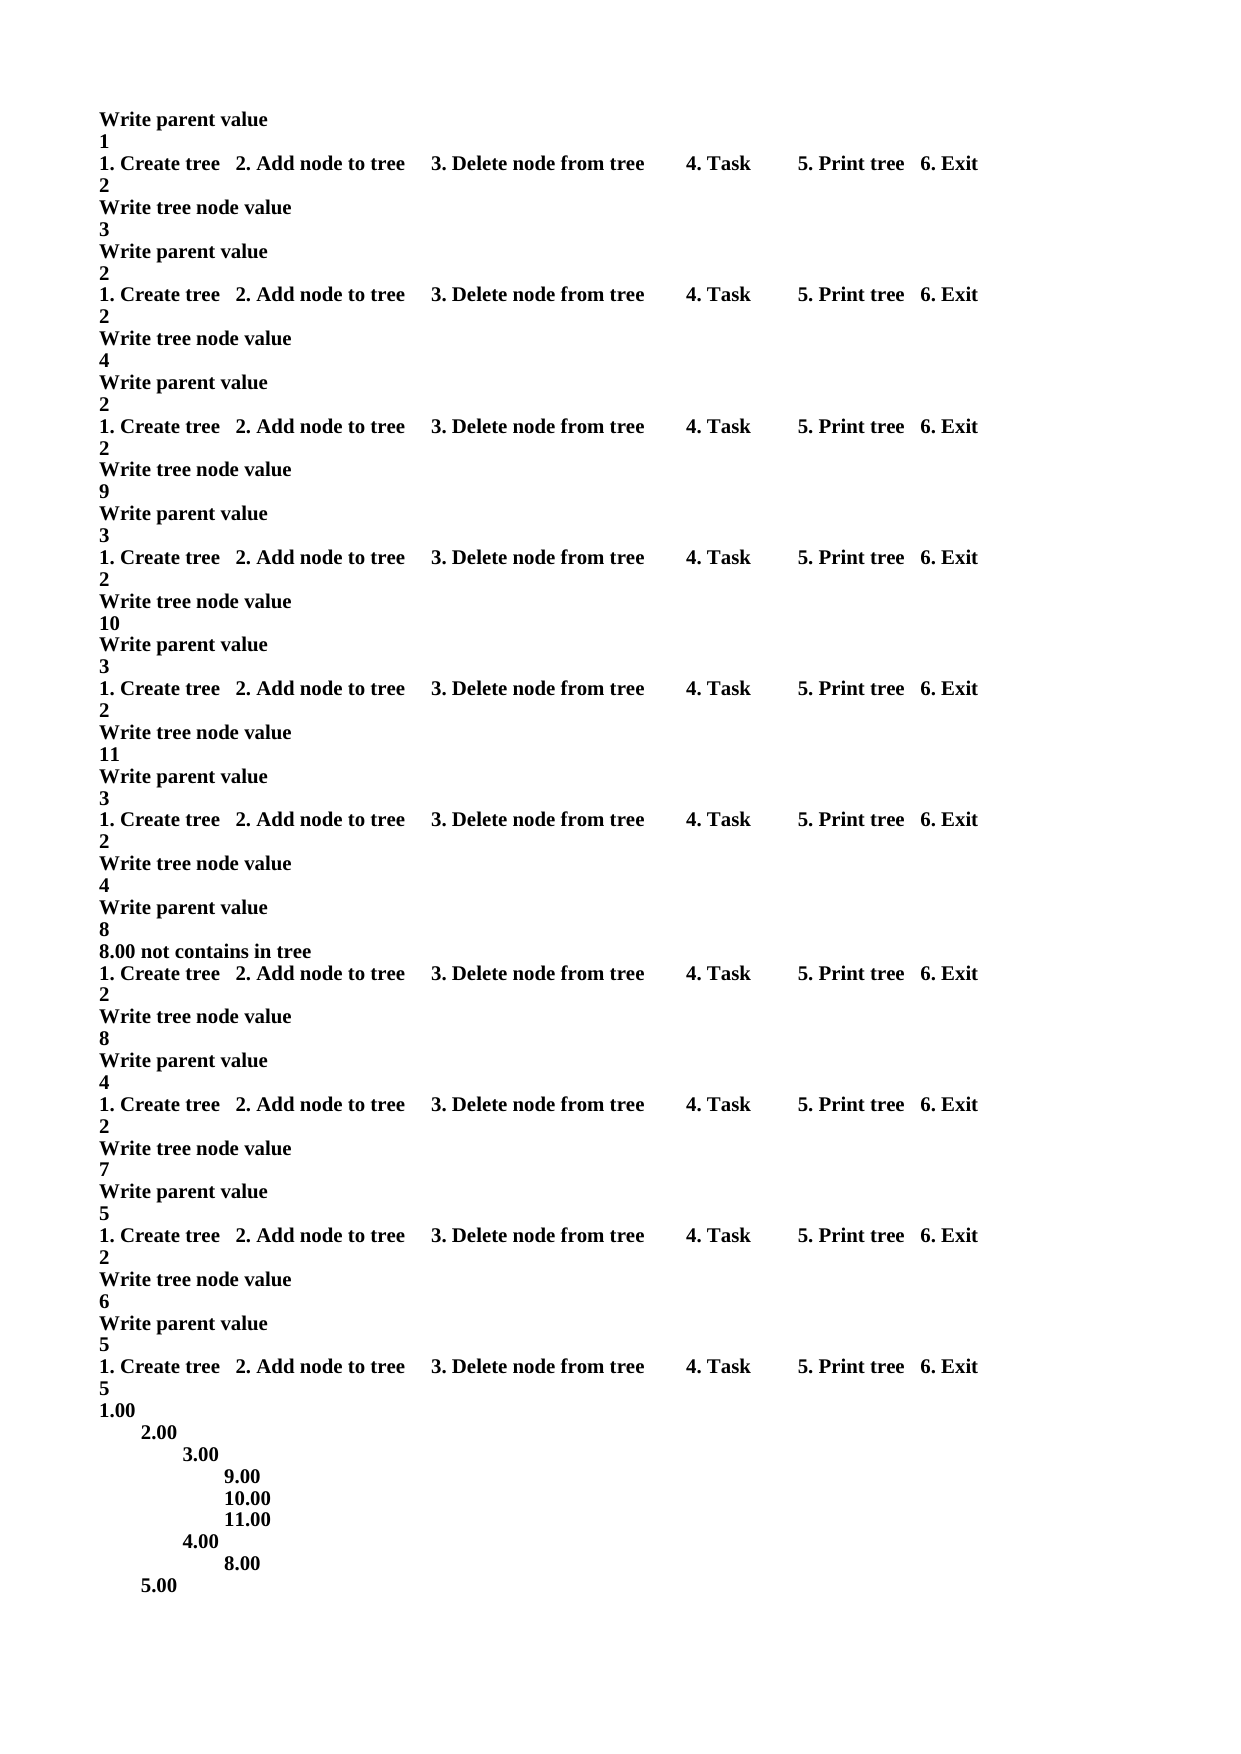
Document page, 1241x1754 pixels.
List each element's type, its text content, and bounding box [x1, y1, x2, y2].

list Write tree node value [99, 1269, 1127, 1291]
list 4 [99, 1072, 1127, 1094]
list 11.00 [99, 1509, 1127, 1531]
list Write parent value [99, 1050, 1127, 1072]
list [99, 1356, 1127, 1378]
list 2 [99, 437, 1127, 459]
list Write parent value [99, 1312, 1127, 1334]
list 10.00 [99, 1487, 1127, 1509]
list 1 [99, 131, 1127, 153]
list 1. Create tree 2. Add node to tree 3. Delete node from tree 4. Task 5. Print tree 6. Exit [99, 809, 1127, 831]
list Write tree node value [99, 328, 1127, 350]
list Write parent value [99, 634, 1127, 656]
list 5 [99, 1378, 1127, 1400]
list Write tree node value [99, 1006, 1127, 1028]
list 2 [99, 175, 1127, 197]
list 5 [99, 1203, 1127, 1225]
list 10 [99, 612, 1127, 634]
list 9.00 [99, 1466, 1127, 1487]
list 4.00 [99, 1531, 1127, 1553]
list 2 [99, 1116, 1127, 1137]
list 9 [99, 481, 1127, 503]
list 2 [99, 1247, 1127, 1269]
list 3 [99, 219, 1127, 241]
list 1. Create tree 2. Add node to tree 3. Delete node from tree 4. Task 5. Print tree 6. Exit [99, 1094, 1127, 1116]
list 2 [99, 831, 1127, 853]
list Write parent value [99, 372, 1127, 394]
list Write parent value [99, 503, 1127, 525]
list 2 [99, 394, 1127, 416]
list 3 [99, 525, 1127, 547]
list 11 [99, 744, 1127, 766]
list 1.00 [99, 1400, 1127, 1422]
list 1. Create tree 2. Add node to tree 3. Delete node from tree 4. Task 5. Print tree 6. Exit [99, 1225, 1127, 1247]
list Write tree node value [99, 591, 1127, 612]
list 1. Create tree 2. Add node to tree 3. Delete node from tree 4. Task 5. Print tree 6. Exit [99, 547, 1127, 569]
list 3 [99, 656, 1127, 678]
list 2 [99, 569, 1127, 591]
list Write parent value [99, 897, 1127, 919]
list 2 [99, 306, 1127, 328]
list 2 [99, 262, 1127, 284]
list 5 [99, 1334, 1127, 1356]
list 1. Create tree 2. Add node to tree 3. Delete node from tree 4. Task 5. Print tree 6. Exit [99, 416, 1127, 437]
list 3.00 [99, 1444, 1127, 1466]
list 1. Create tree 2. Add node to tree 3. Delete node from tree 4. Task 5. Print tree 6. Exit [99, 678, 1127, 700]
list 8.00 [99, 1553, 1127, 1575]
list 8.00 not contains in tree [99, 941, 1127, 962]
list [99, 153, 1127, 175]
list 4 [99, 350, 1127, 372]
list 4 [99, 875, 1127, 897]
list 6 [99, 1291, 1127, 1312]
list Write tree node value [99, 722, 1127, 744]
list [99, 284, 1127, 306]
list 3 [99, 787, 1127, 809]
list 8 [99, 919, 1127, 941]
list Write tree node value [99, 853, 1127, 875]
list 2 [99, 984, 1127, 1006]
list Write tree node value [99, 1137, 1127, 1159]
list Write parent value [99, 109, 1127, 131]
list 7 [99, 1159, 1127, 1181]
list Write parent value [99, 766, 1127, 787]
list Write parent value [99, 241, 1127, 262]
list 5.00 [99, 1575, 1127, 1597]
list 2.00 [99, 1422, 1127, 1444]
list Write parent value [99, 1181, 1127, 1203]
list Write tree node value [99, 459, 1127, 481]
list 2 [99, 700, 1127, 722]
list 8 [99, 1028, 1127, 1050]
list Write tree node value [99, 197, 1127, 219]
list 1. Create tree 2. Add node to tree 3. Delete node from tree 4. Task 5. Print tree 6. Exit [99, 962, 1127, 984]
